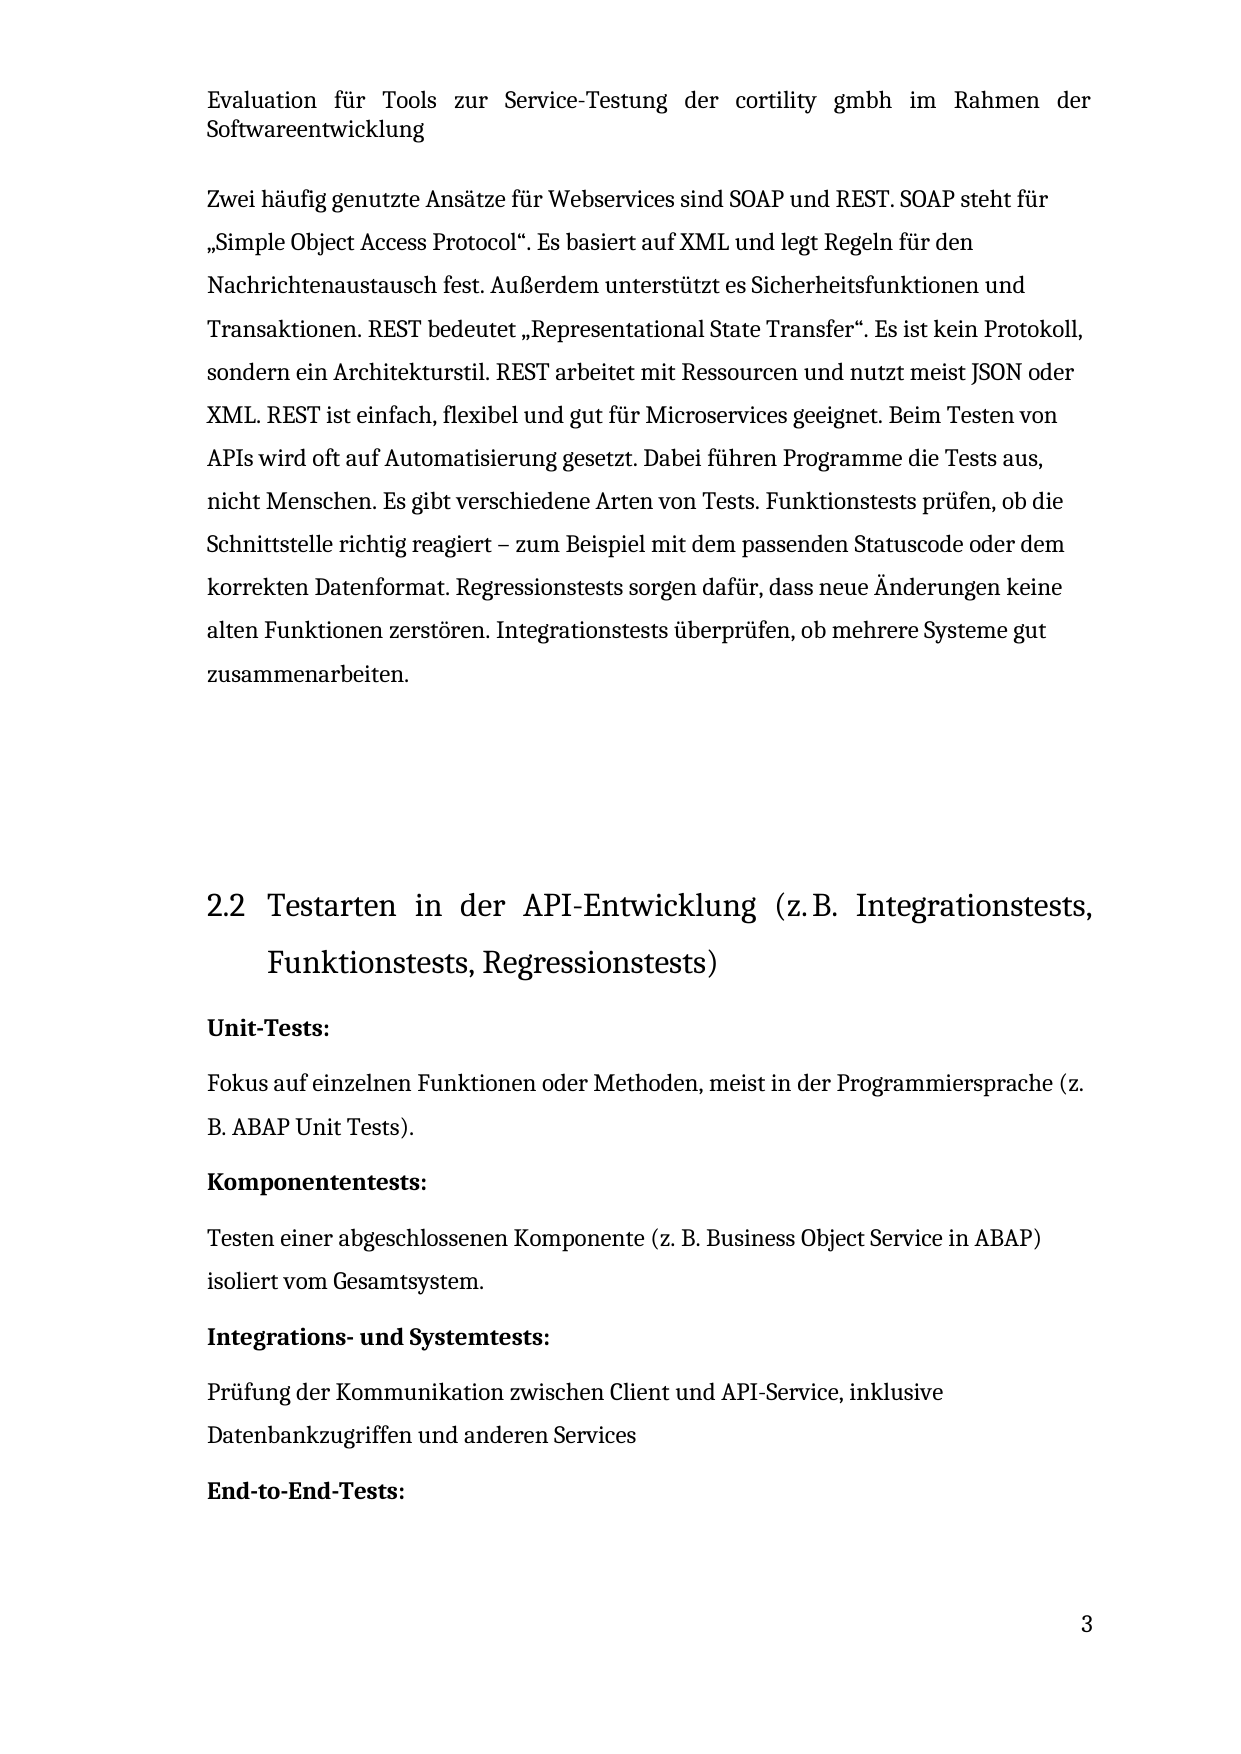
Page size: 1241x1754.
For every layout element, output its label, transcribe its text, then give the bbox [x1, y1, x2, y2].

text Zwei häufig genutzte Ansätze für Webservices sind SOAP und REST. SOAP steht für „Simple Object Access Protocol“. Es basiert auf XML und legt Regeln für den Nachrichtenaustausch fest. Außerdem unterstützt es Sicherheitsfunktionen und Transaktionen. REST bedeutet „Representational State Transfer“. Es ist kein Protokoll, sondern ein Architekturstil. REST arbeitet mit Ressourcen und nutzt meist JSON oder XML. REST ist einfach, flexibel und gut für Microservices geeignet. Beim Testen von APIs wird oft auf Automatisierung gesetzt. Dabei führen Programme die Tests aus, nicht Menschen. Es gibt verschiedene Arten von Tests. Funktionstests prüfen, ob die Schnittstelle richtig reagiert – zum Beispiel mit dem passenden Statuscode oder dem korrekten Datenformat. Regressionstests sorgen dafür, dass neue Änderungen keine alten Funktionen zerstören. Integrationstests überprüfen, ob mehrere Systeme gut zusammenarbeiten. [207, 185, 1092, 688]
text Fokus auf einzelnen Funktionen oder Methoden, meist in der Programmiersprache (z. B. ABAP Unit Tests). [207, 1069, 1092, 1141]
text Unit-Tests: [207, 1014, 1092, 1042]
text Komponententests: [207, 1168, 1092, 1197]
text Integrations- und Systemtests: [207, 1322, 1092, 1351]
text End-to-End-Tests: [207, 1477, 1092, 1506]
text Prüfung der Kommunikation zwischen Client und API-Service, inklusive Datenbankzugriffen und anderen Services [207, 1378, 1092, 1450]
subtitle Testarten in der API-Entwicklung (z. B. Integrationstests, Funktionstests, Regressionstests) [207, 886, 1092, 982]
text Testen einer abgeschlossenen Komponente (z. B. Business Object Service in ABAP) isoliert vom Gesamtsystem. [207, 1224, 1092, 1296]
